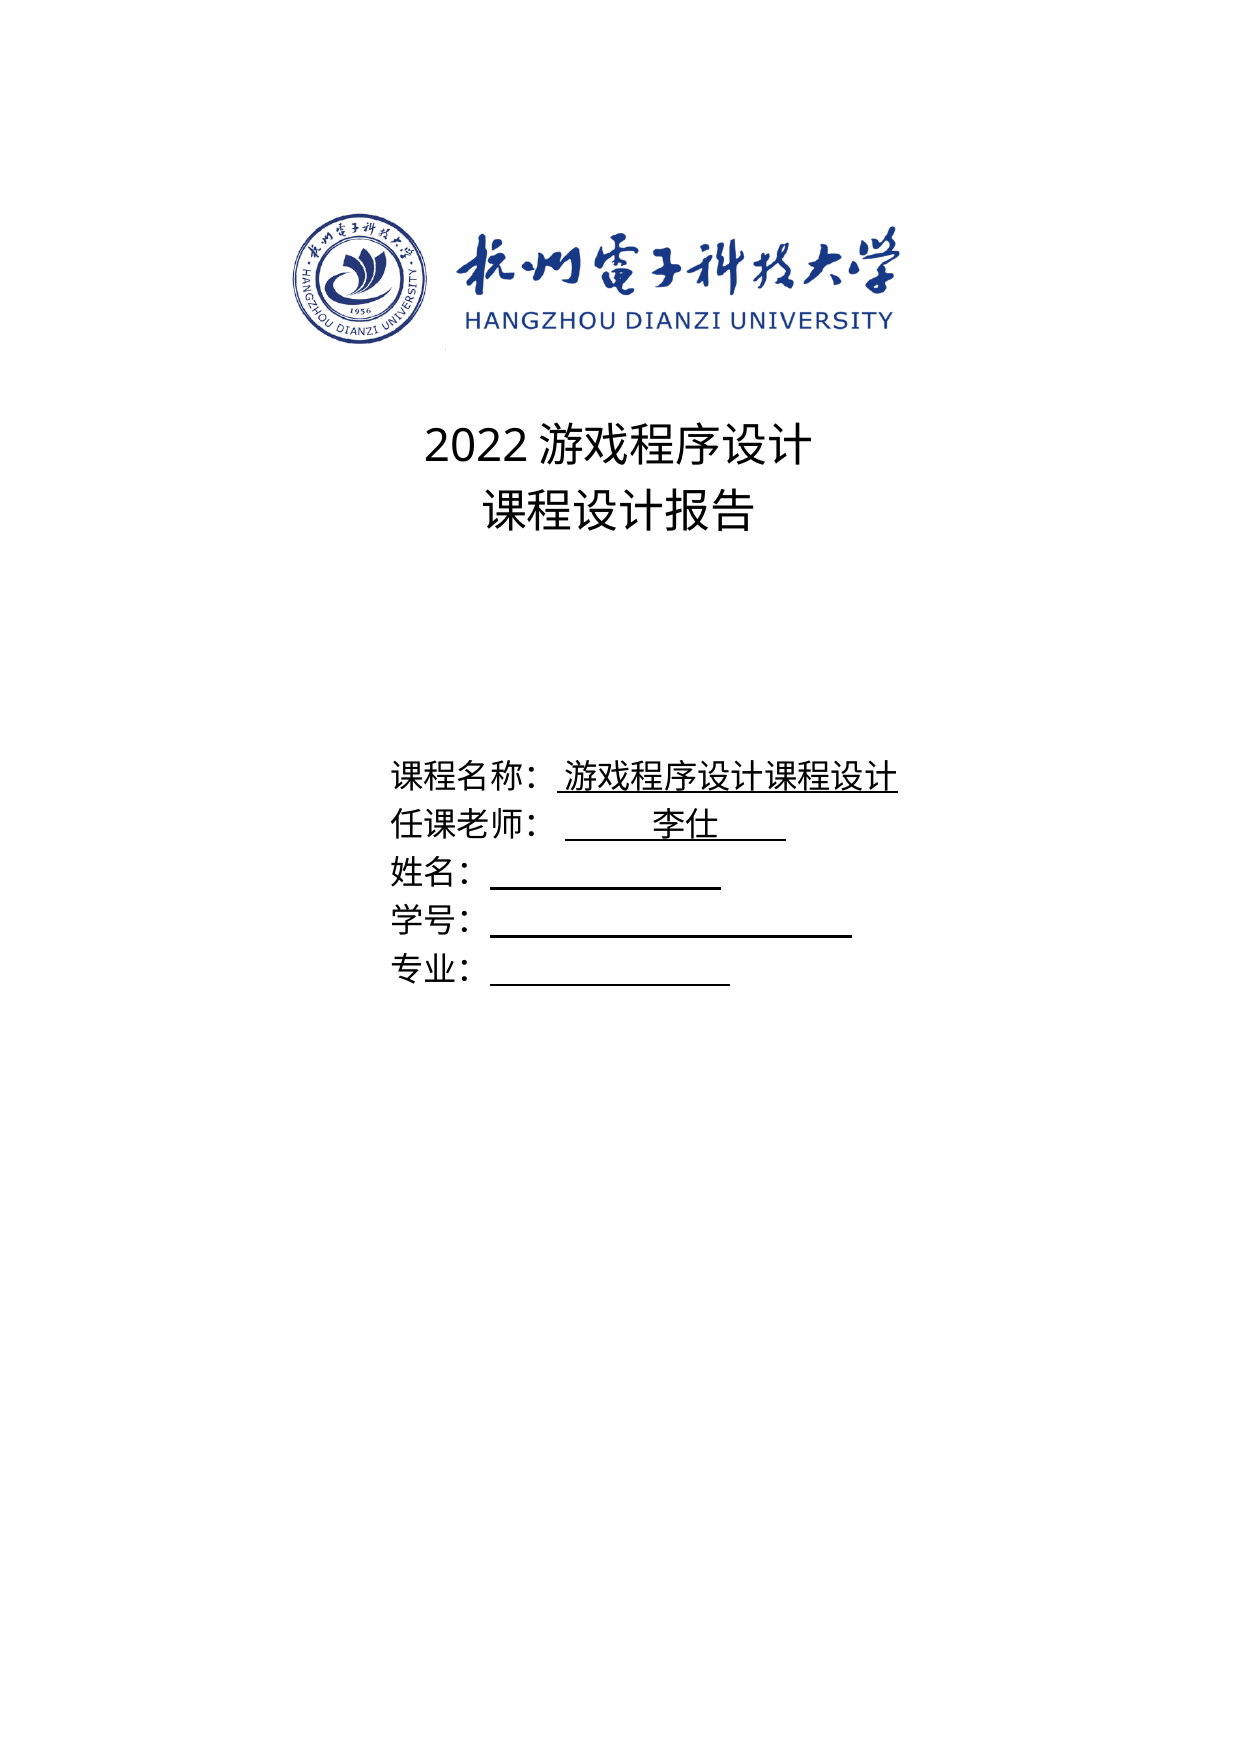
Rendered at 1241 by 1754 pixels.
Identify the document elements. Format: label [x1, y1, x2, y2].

picture [290, 207, 900, 350]
